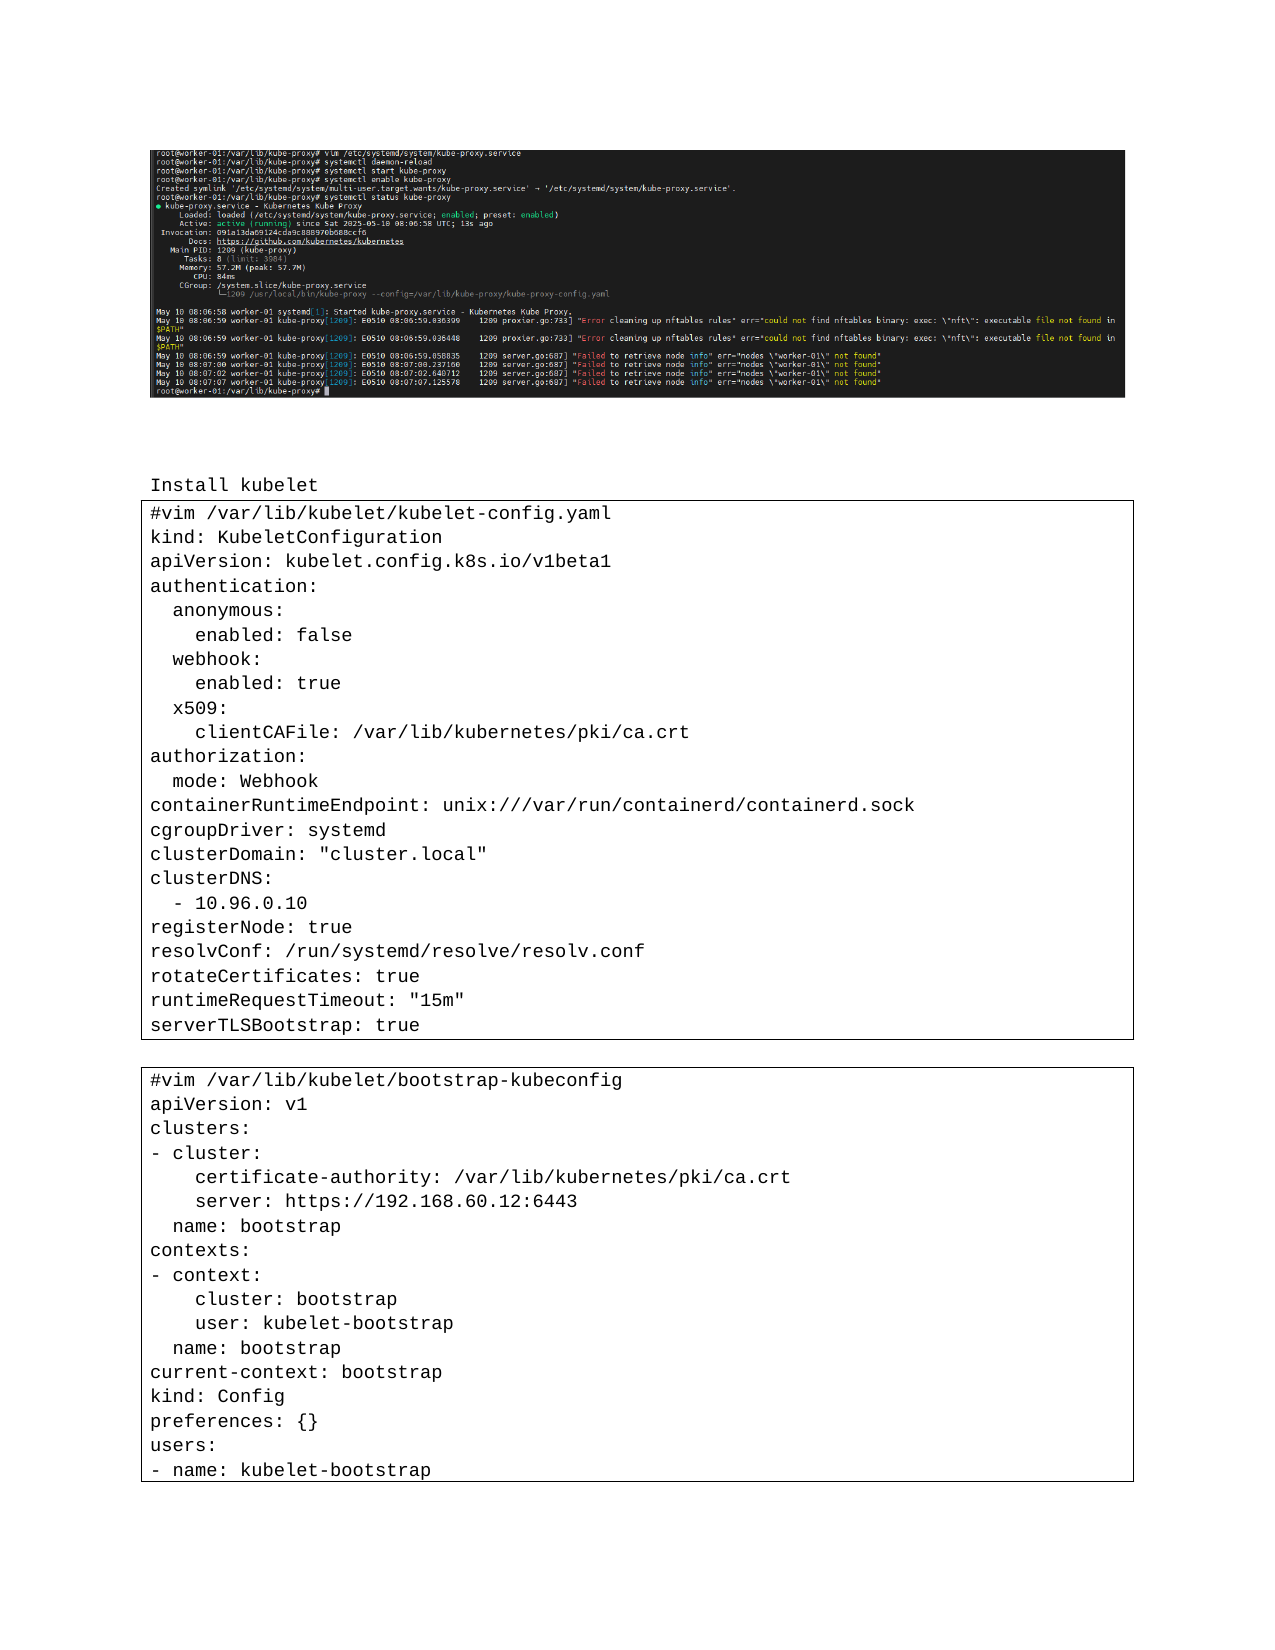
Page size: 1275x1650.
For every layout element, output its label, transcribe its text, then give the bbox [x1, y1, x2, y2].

text - context: [142, 1262, 1133, 1287]
text x509: [142, 695, 1133, 720]
text current-context: bootstrap [142, 1360, 1133, 1384]
text enabled: false [142, 622, 1133, 647]
text apiVersion: v1 [142, 1092, 1133, 1116]
text clusters: [142, 1116, 1133, 1140]
text clusterDomain: "cluster.local" [142, 842, 1133, 866]
text Install kubelet [150, 476, 1125, 497]
text apiVersion: kubelet.config.k8s.io/v1beta1 [142, 549, 1133, 573]
text cluster: bootstrap [142, 1287, 1133, 1311]
text certificate-authority: /var/lib/kubernetes/pki/ca.crt [142, 1165, 1133, 1189]
text cgroupDriver: systemd [142, 817, 1133, 842]
text containerRuntimeEndpoint: unix:///var/run/containerd/containerd.sock [142, 793, 1133, 817]
text resolvConf: /run/systemd/resolve/resolv.conf [142, 939, 1133, 963]
text name: bootstrap [142, 1335, 1133, 1360]
text enabled: true [142, 671, 1133, 695]
picture [150, 150, 1125, 398]
text registerNode: true [142, 915, 1133, 939]
text runtimeRequestTimeout: "15m" [142, 988, 1133, 1012]
text authorization: [142, 744, 1133, 768]
text anonymous: [142, 598, 1133, 622]
text authentication: [142, 573, 1133, 598]
text clusterDNS: [142, 866, 1133, 890]
text preferences: {} [142, 1408, 1133, 1433]
text server: https://192.168.60.12:6443 [142, 1189, 1133, 1213]
text user: kubelet-bootstrap [142, 1311, 1133, 1335]
text name: bootstrap [142, 1213, 1133, 1238]
text rotateCertificates: true [142, 963, 1133, 988]
text #vim /var/lib/kubelet/kubelet-config.yaml [142, 501, 1133, 525]
text - cluster: [142, 1140, 1133, 1165]
text kind: KubeletConfiguration [142, 525, 1133, 549]
text contexts: [142, 1238, 1133, 1262]
text - name: kubelet-bootstrap [142, 1457, 1133, 1481]
text #vim /var/lib/kubelet/bootstrap-kubeconfig [142, 1068, 1133, 1092]
text clientCAFile: /var/lib/kubernetes/pki/ca.crt [142, 720, 1133, 744]
text serverTLSBootstrap: true [142, 1012, 1133, 1039]
text webhook: [142, 647, 1133, 671]
text kind: Config [142, 1384, 1133, 1408]
text mode: Webhook [142, 768, 1133, 793]
text users: [142, 1433, 1133, 1457]
text - 10.96.0.10 [142, 890, 1133, 915]
